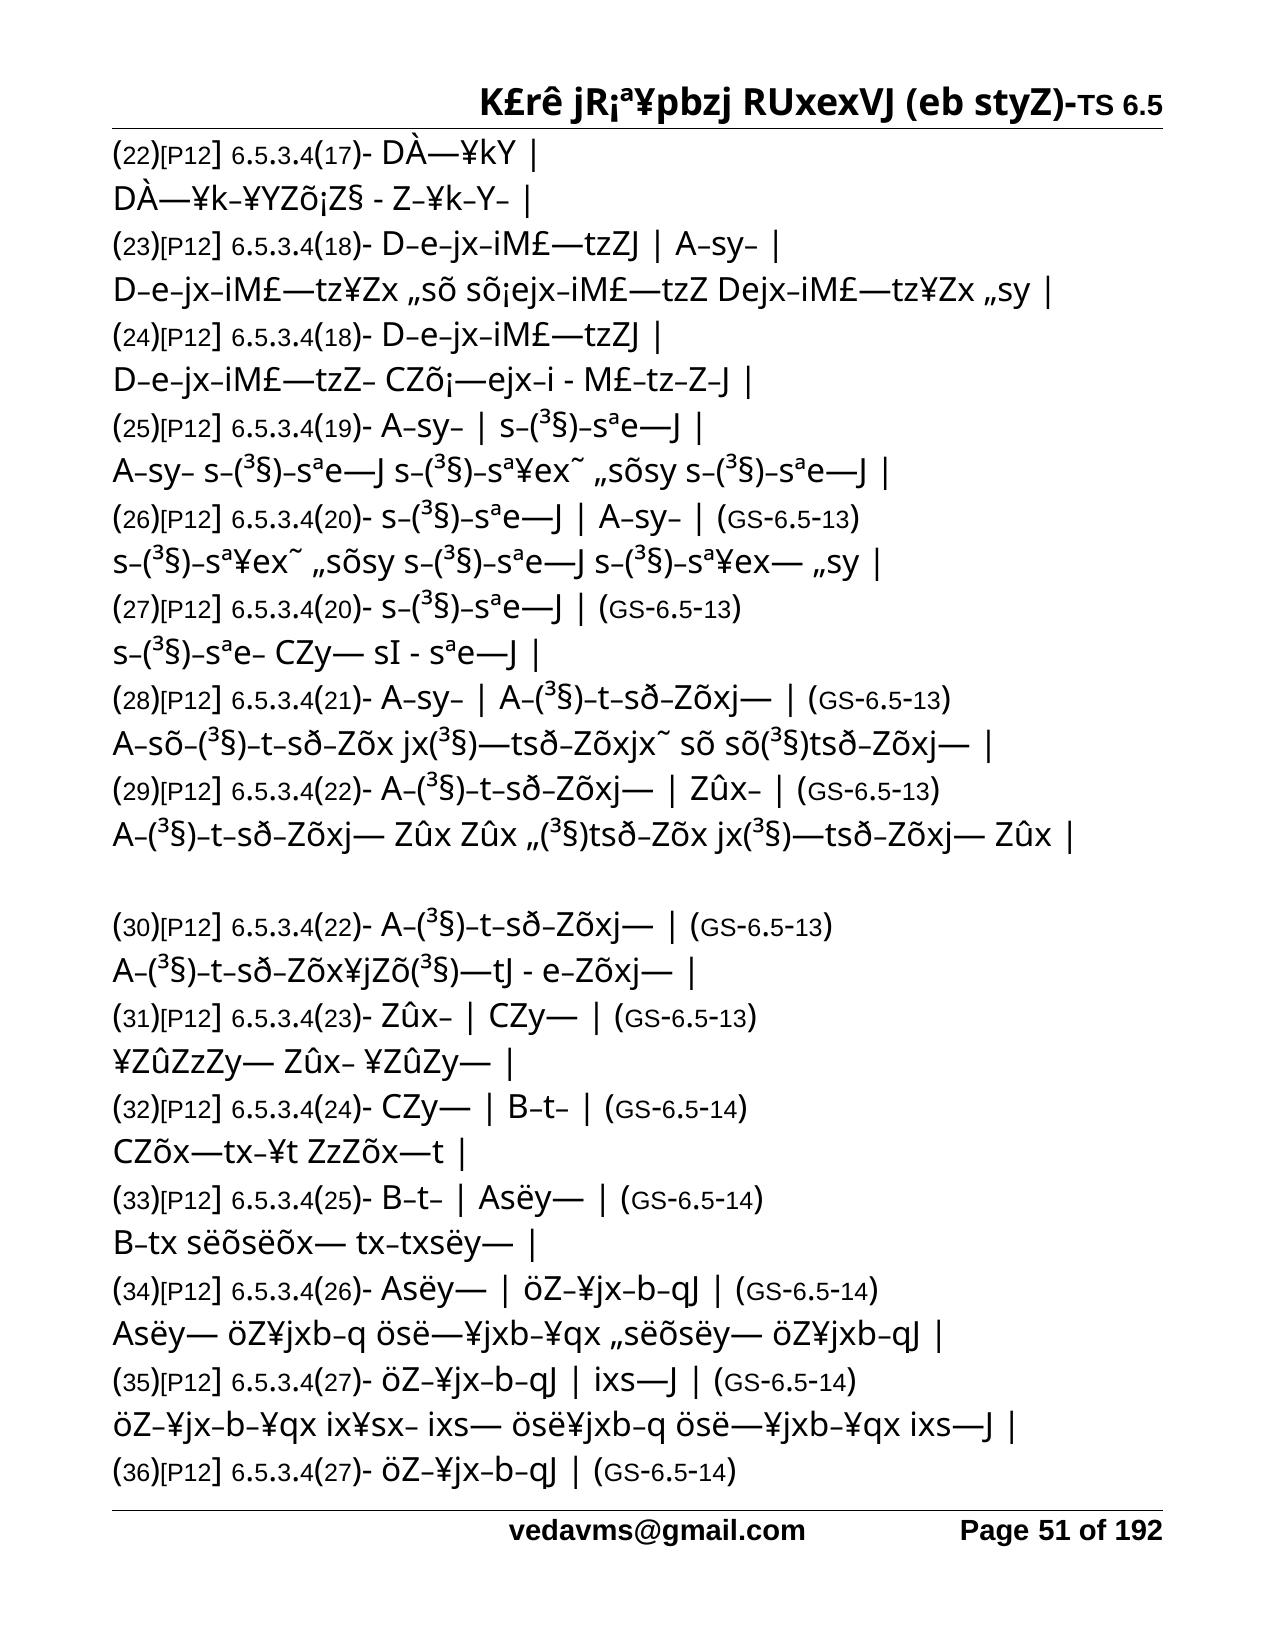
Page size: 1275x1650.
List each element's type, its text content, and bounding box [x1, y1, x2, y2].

text (24)[P12] 6.5.3.4(18)- D–e–jx–iM£—tzZJ | [112, 311, 1163, 356]
text ¥ZûZzZy— Zûx– ¥ZûZy— | [112, 1037, 1163, 1083]
text (31)[P12] 6.5.3.4(23)- Zûx– | CZy— | (GS-6.5-13) [112, 992, 1163, 1037]
text CZõx—tx–¥t ZzZõx—t | [112, 1128, 1163, 1174]
text Asëy— öZ¥jxb–q ösë—¥jxb–¥qx „sëõsëy— öZ¥jxb–qJ | [112, 1310, 1163, 1355]
text s–(³§)–sª¥ex˜ „sõsy s–(³§)–sªe—J s–(³§)–sª¥ex— „sy | [112, 538, 1163, 583]
text A–sy– s–(³§)–sªe—J s–(³§)–sª¥ex˜ „sõsy s–(³§)–sªe—J | [112, 447, 1163, 492]
text DÀ—¥k–¥YZõ¡Z§ - Z–¥k–Y– | [112, 174, 1163, 220]
text (23)[P12] 6.5.3.4(18)- D–e–jx–iM£—tzZJ | A–sy– | [112, 220, 1163, 265]
text (33)[P12] 6.5.3.4(25)- B–t– | Asëy— | (GS-6.5-14) [112, 1174, 1163, 1219]
text A–sõ–(³§)–t–sð–Zõx jx(³§)—tsð–Zõxjx˜ sõ sõ(³§)tsð–Zõxj— | [112, 719, 1163, 765]
text (30)[P12] 6.5.3.4(22)- A–(³§)–t–sð–Zõxj— | (GS-6.5-13) [112, 901, 1163, 947]
text (32)[P12] 6.5.3.4(24)- CZy— | B–t– | (GS-6.5-14) [112, 1083, 1163, 1128]
text D–e–jx–iM£—tz¥Zx „sõ sõ¡ejx–iM£—tzZ Dejx–iM£—tz¥Zx „sy | [112, 265, 1163, 311]
text B–tx sëõsëõx— tx–txsëy— | [112, 1219, 1163, 1264]
text (29)[P12] 6.5.3.4(22)- A–(³§)–t–sð–Zõxj— | Zûx– | (GS-6.5-13) [112, 765, 1163, 810]
text A–(³§)–t–sð–Zõx¥jZõ(³§)—tJ - e–Zõxj— | [112, 947, 1163, 992]
text (35)[P12] 6.5.3.4(27)- öZ–¥jx–b–qJ | ixs—J | (GS-6.5-14) [112, 1355, 1163, 1401]
text (22)[P12] 6.5.3.4(17)- DÀ—¥kY | [112, 129, 1163, 174]
text (36)[P12] 6.5.3.4(27)- öZ–¥jx–b–qJ | (GS-6.5-14) [112, 1446, 1163, 1492]
text (26)[P12] 6.5.3.4(20)- s–(³§)–sªe—J | A–sy– | (GS-6.5-13) [112, 492, 1163, 538]
text (25)[P12] 6.5.3.4(19)- A–sy– | s–(³§)–sªe—J | [112, 402, 1163, 447]
text D–e–jx–iM£—tzZ– CZõ¡—ejx–i - M£–tz–Z–J | [112, 356, 1163, 402]
text s–(³§)–sªe– CZy— sI - sªe—J | [112, 629, 1163, 674]
text (28)[P12] 6.5.3.4(21)- A–sy– | A–(³§)–t–sð–Zõxj— | (GS-6.5-13) [112, 674, 1163, 719]
text (27)[P12] 6.5.3.4(20)- s–(³§)–sªe—J | (GS-6.5-13) [112, 583, 1163, 629]
text (34)[P12] 6.5.3.4(26)- Asëy— | öZ–¥jx–b–qJ | (GS-6.5-14) [112, 1264, 1163, 1310]
text A–(³§)–t–sð–Zõxj— Zûx Zûx „(³§)tsð–Zõx jx(³§)—tsð–Zõxj— Zûx | [112, 810, 1163, 856]
text öZ–¥jx–b–¥qx ix¥sx– ixs— ösë¥jxb–q ösë—¥jxb–¥qx ixs—J | [112, 1401, 1163, 1446]
